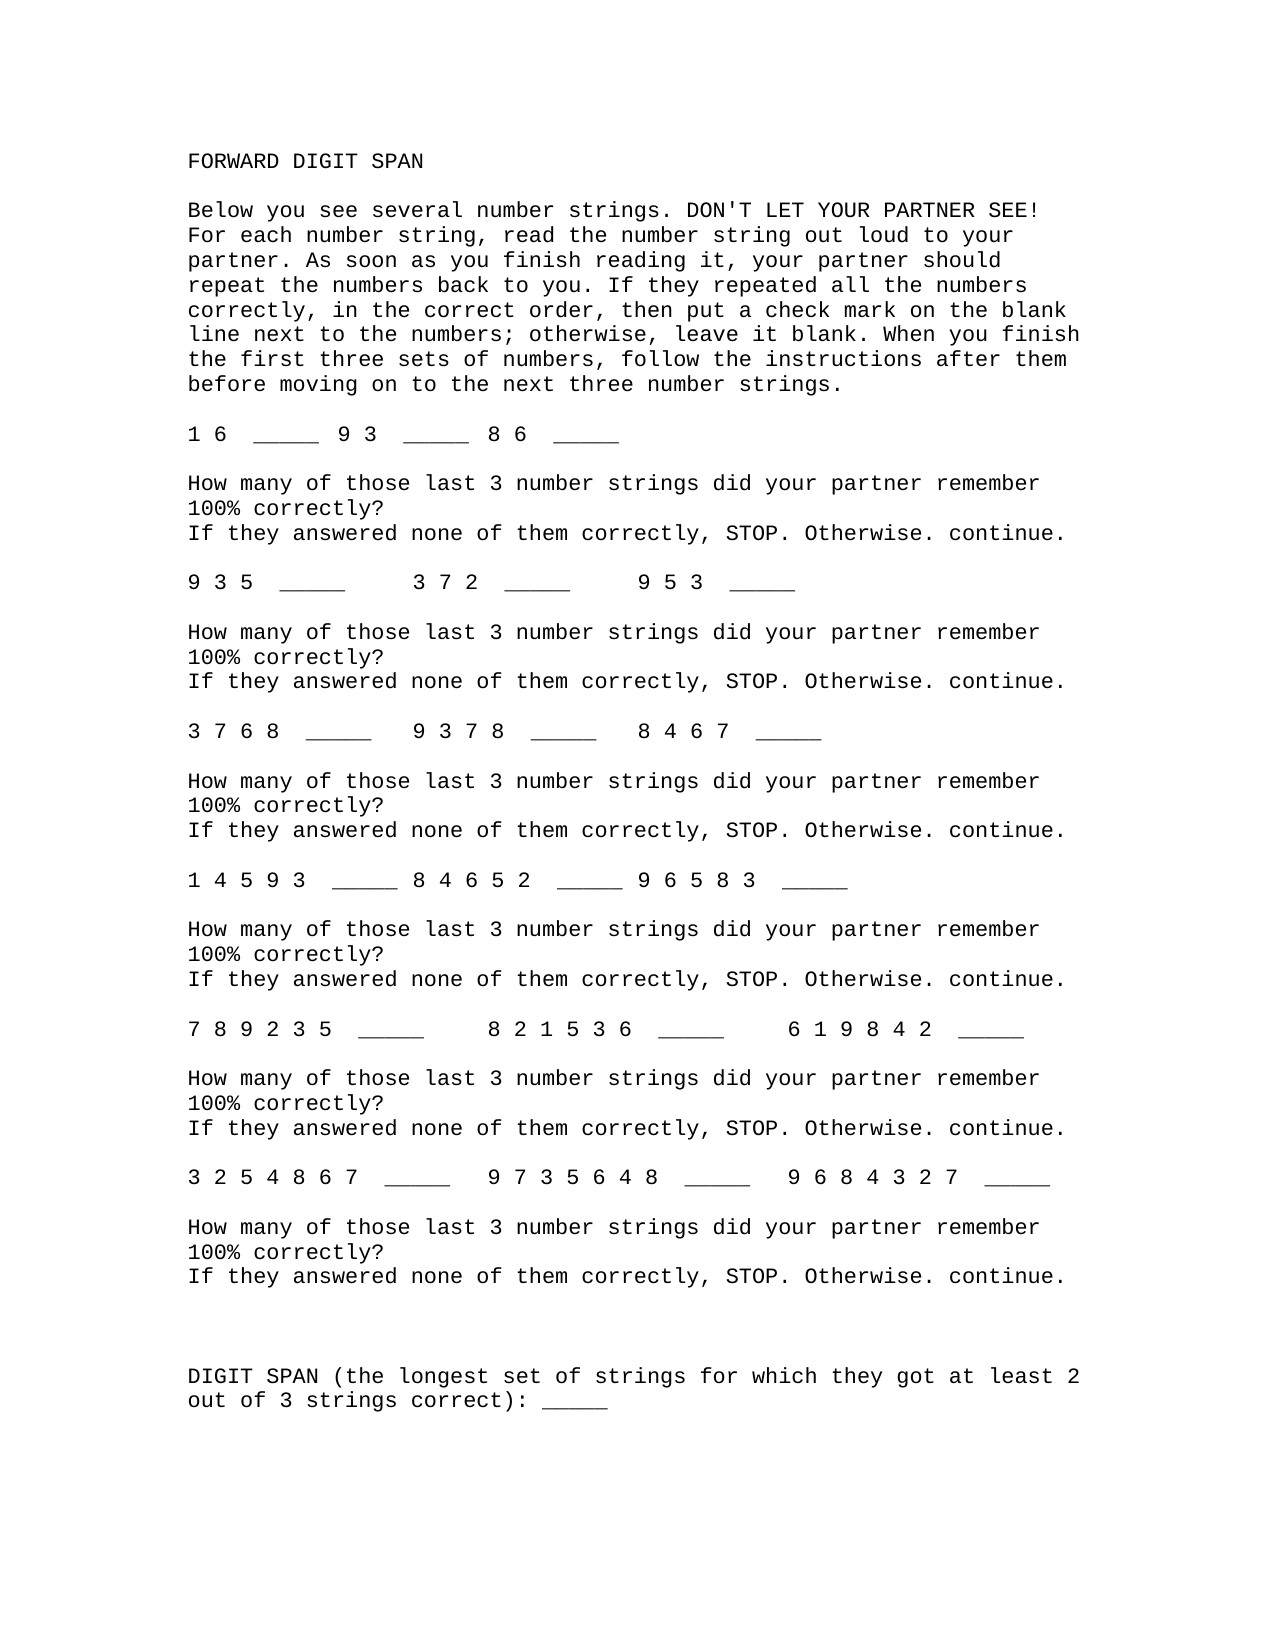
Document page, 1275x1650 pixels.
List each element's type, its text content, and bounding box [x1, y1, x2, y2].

text 9 3 5 _____ 3 7 2 _____ 9 5 3 _____ [187, 571, 1087, 596]
text 1 4 5 9 3 _____ 8 4 6 5 2 _____ 9 6 5 8 3 _____ [187, 869, 1087, 894]
text If they answered none of them correctly, STOP. Otherwise. continue. [187, 1266, 1087, 1290]
text Below you see several number strings. DON'T LET YOUR PARTNER SEE! For each number string, read the number string out loud to your partner. As soon as you finish reading it, your partner should repeat the numbers back to you. If they repeated all the numbers correctly, in the correct order, then put a check mark on the blank line next to the numbers; otherwise, leave it blank. When you finish the first three sets of numbers, follow the instructions after them before moving on to the next three number strings. [187, 199, 1087, 398]
text How many of those last 3 number strings did your partner remember 100% correctly? [187, 1216, 1087, 1266]
text 1 6 _____ 9 3 _____ 8 6 _____ [187, 423, 1087, 447]
text If they answered none of them correctly, STOP. Otherwise. continue. [187, 819, 1087, 844]
text FORWARD DIGIT SPAN [187, 150, 1087, 175]
text If they answered none of them correctly, STOP. Otherwise. continue. [187, 671, 1087, 695]
text How many of those last 3 number strings did your partner remember 100% correctly? [187, 621, 1087, 671]
text How many of those last 3 number strings did your partner remember 100% correctly? [187, 1067, 1087, 1117]
text If they answered none of them correctly, STOP. Otherwise. continue. [187, 522, 1087, 547]
text How many of those last 3 number strings did your partner remember 100% correctly? [187, 770, 1087, 819]
text If they answered none of them correctly, STOP. Otherwise. continue. [187, 968, 1087, 993]
text 3 2 5 4 8 6 7 _____ 9 7 3 5 6 4 8 _____ 9 6 8 4 3 2 7 _____ [187, 1166, 1087, 1191]
text 7 8 9 2 3 5 _____ 8 2 1 5 3 6 _____ 6 1 9 8 4 2 _____ [187, 1018, 1087, 1042]
text DIGIT SPAN (the longest set of strings for which they got at least 2 out of 3 strings correct): _____ [187, 1365, 1087, 1414]
text 3 7 6 8 _____ 9 3 7 8 _____ 8 4 6 7 _____ [187, 720, 1087, 745]
text If they answered none of them correctly, STOP. Otherwise. continue. [187, 1117, 1087, 1142]
text How many of those last 3 number strings did your partner remember 100% correctly? [187, 918, 1087, 968]
text How many of those last 3 number strings did your partner remember 100% correctly? [187, 472, 1087, 522]
